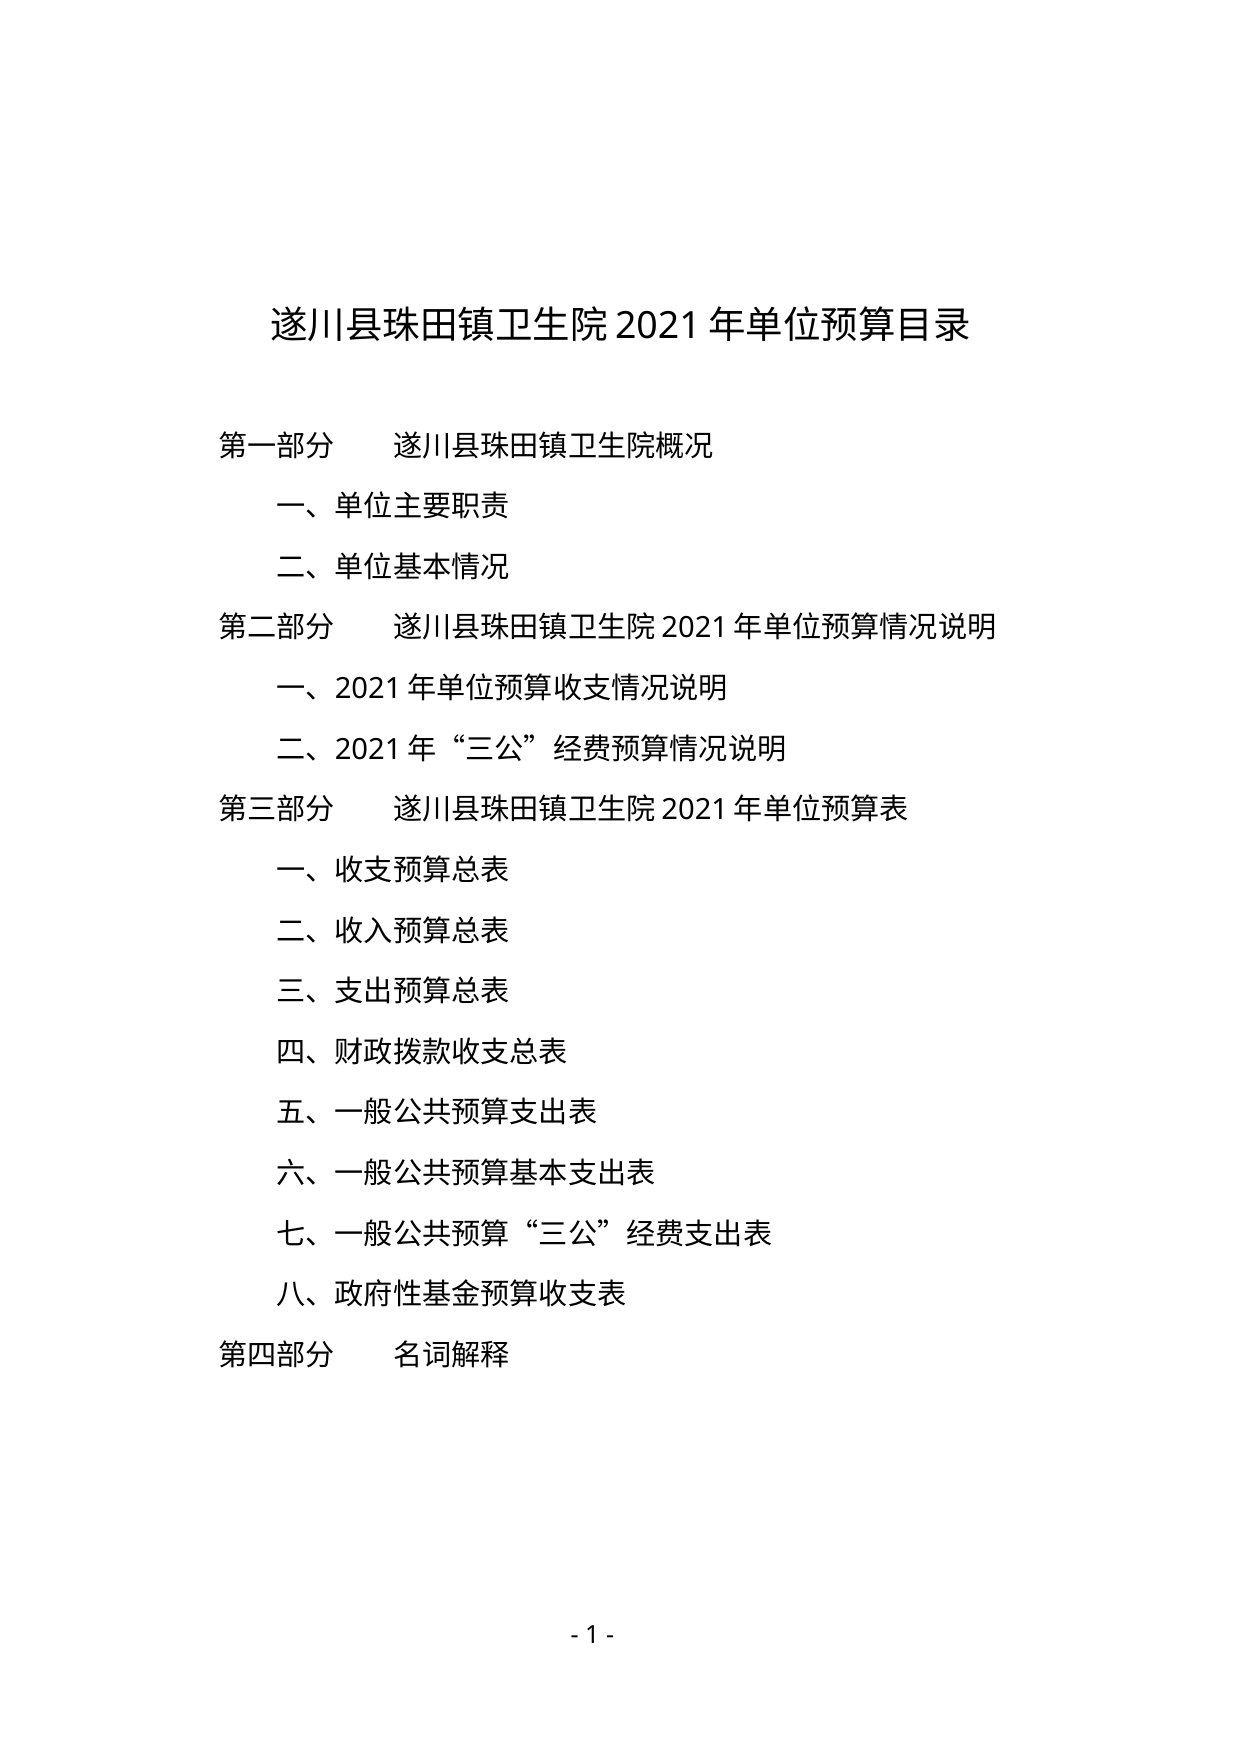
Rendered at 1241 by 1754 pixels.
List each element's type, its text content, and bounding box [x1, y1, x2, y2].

text 八、政府性基金预算收支表 [159, 1262, 1081, 1322]
text 五、一般公共预算支出表 [159, 1080, 1081, 1141]
text 第二部分 遂川县珠田镇卫生院2021年单位预算情况说明 [159, 595, 1081, 656]
text 第一部分 遂川县珠田镇卫生院概况 [159, 413, 1081, 474]
text 一、单位主要职责 [159, 474, 1081, 534]
text 一、2021年单位预算收支情况说明 [159, 656, 1081, 716]
text 二、单位基本情况 [159, 534, 1081, 595]
text 三、支出预算总表 [159, 959, 1081, 1019]
text 二、收入预算总表 [159, 898, 1081, 959]
text 六、一般公共预算基本支出表 [159, 1141, 1081, 1201]
text 一、收支预算总表 [159, 837, 1081, 898]
text 四、财政拨款收支总表 [159, 1019, 1081, 1080]
text 遂川县珠田镇卫生院2021年单位预算目录 [159, 292, 1081, 352]
text 二、2021年“三公”经费预算情况说明 [159, 716, 1081, 777]
text 第三部分 遂川县珠田镇卫生院2021年单位预算表 [159, 777, 1081, 837]
text 第四部分 名词解释 [159, 1322, 1081, 1383]
text 七、一般公共预算“三公”经费支出表 [159, 1201, 1081, 1262]
